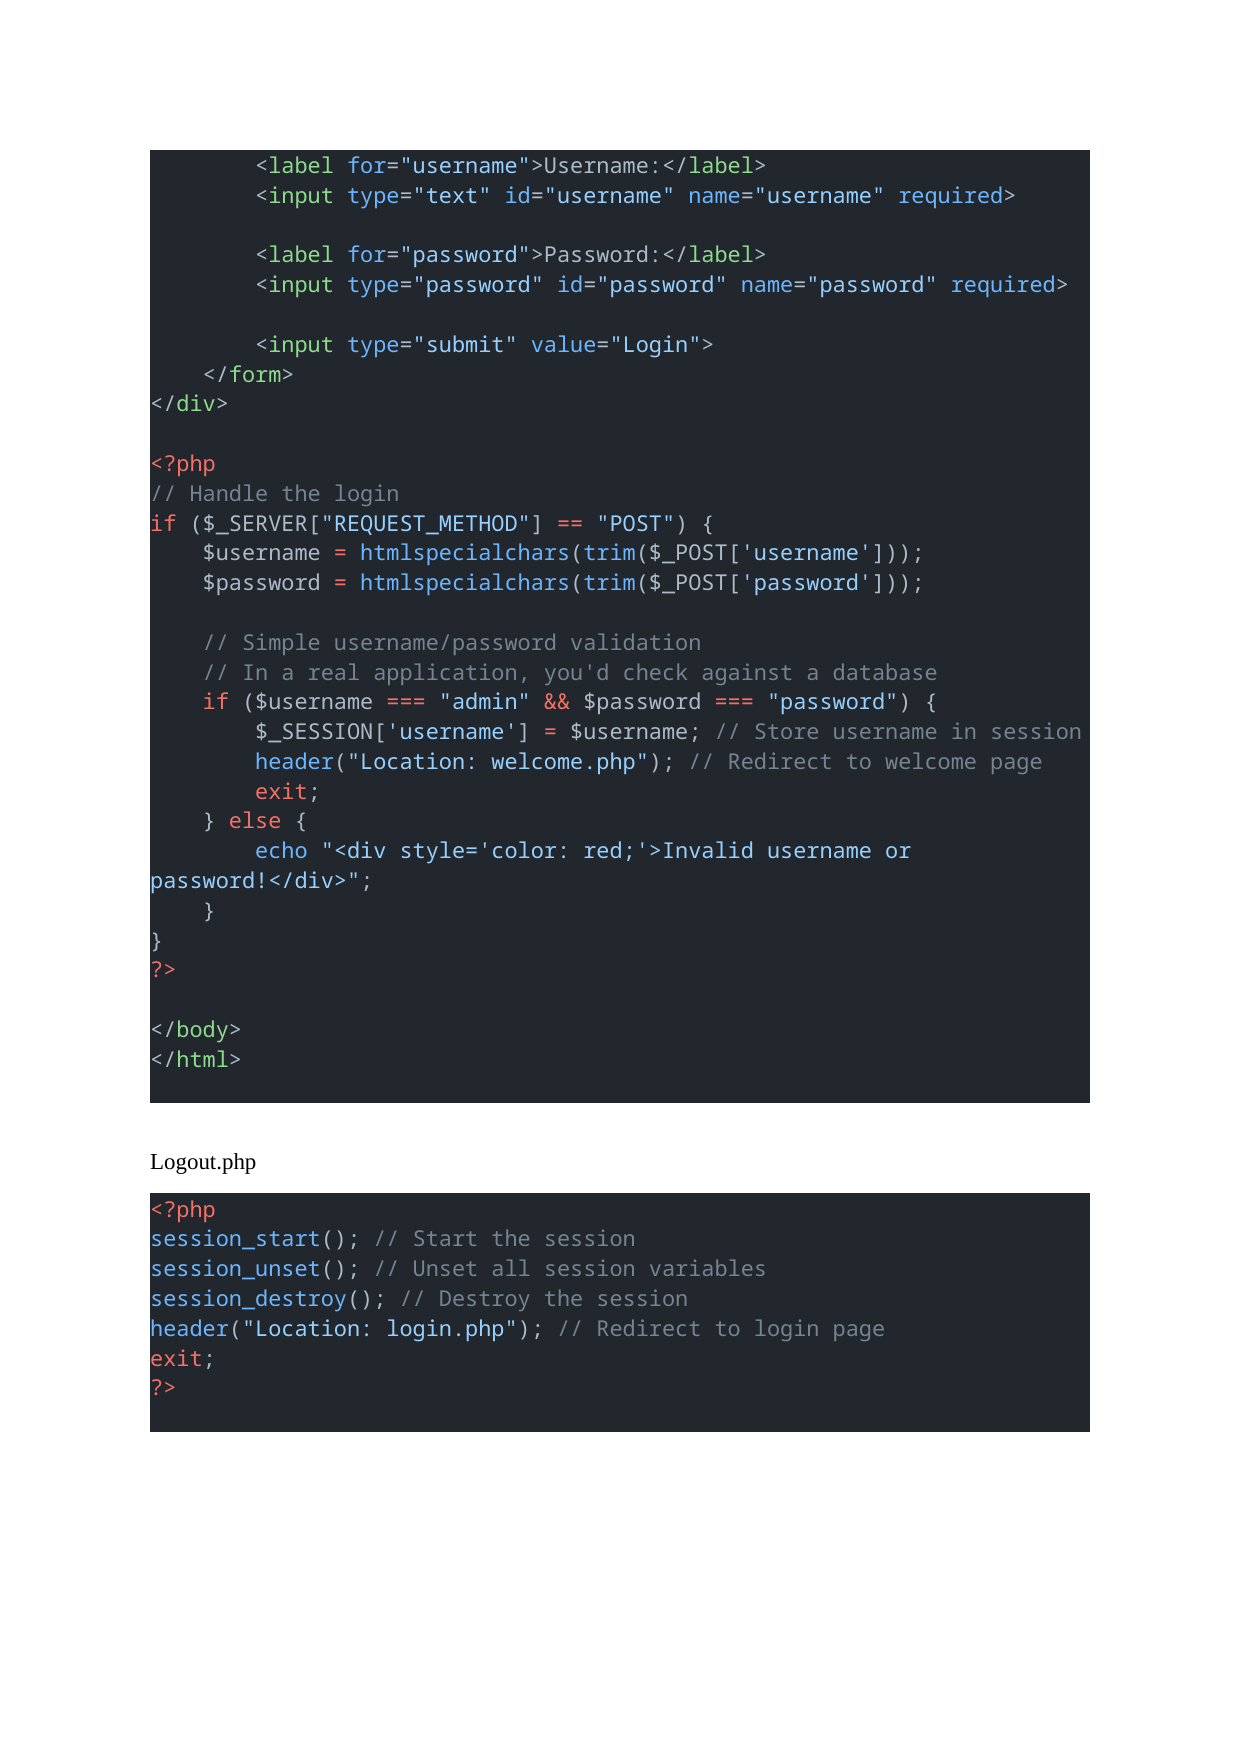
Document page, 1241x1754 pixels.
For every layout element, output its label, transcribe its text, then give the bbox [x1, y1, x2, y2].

text <input type="password" id="password" name="password" required> [150, 269, 1090, 299]
text exit; [150, 1342, 1090, 1372]
text </body> [150, 1014, 1090, 1044]
text <input type="text" id="username" name="username" required> [150, 180, 1090, 209]
text // Handle the login [150, 478, 1090, 507]
text } [150, 895, 1090, 924]
text </form> [150, 358, 1090, 388]
text header("Location: login.php"); // Redirect to login page [150, 1313, 1090, 1342]
text </div> [150, 388, 1090, 418]
text <?php [150, 448, 1090, 478]
text // Simple username/password validation [150, 627, 1090, 656]
text if ($username === "admin" && $password === "password") { [150, 686, 1090, 716]
text $_SESSION['username'] = $username; // Store username in session [150, 716, 1090, 746]
text echo "<div style='color: red;'>Invalid username or password!</div>"; [150, 835, 1090, 895]
text Logout.php [150, 1148, 1090, 1175]
text <label for="username">Username:</label> [150, 150, 1090, 180]
text session_destroy(); // Destroy the session [150, 1283, 1090, 1313]
text if ($_SERVER["REQUEST_METHOD"] == "POST") { [150, 507, 1090, 537]
text exit; [150, 776, 1090, 805]
text ?> [150, 1372, 1090, 1402]
text session_unset(); // Unset all session variables [150, 1253, 1090, 1283]
text header("Location: welcome.php"); // Redirect to welcome page [150, 746, 1090, 776]
text <label for="password">Password:</label> [150, 239, 1090, 269]
text $password = htmlspecialchars(trim($_POST['password'])); [150, 567, 1090, 597]
text ?> [150, 954, 1090, 984]
text } [150, 924, 1090, 954]
text <?php [150, 1193, 1090, 1223]
text } else { [150, 805, 1090, 835]
text </html> [150, 1044, 1090, 1073]
text session_start(); // Start the session [150, 1223, 1090, 1253]
text <input type="submit" value="Login"> [150, 329, 1090, 358]
text $username = htmlspecialchars(trim($_POST['username'])); [150, 537, 1090, 567]
text // In a real application, you'd check against a database [150, 656, 1090, 686]
